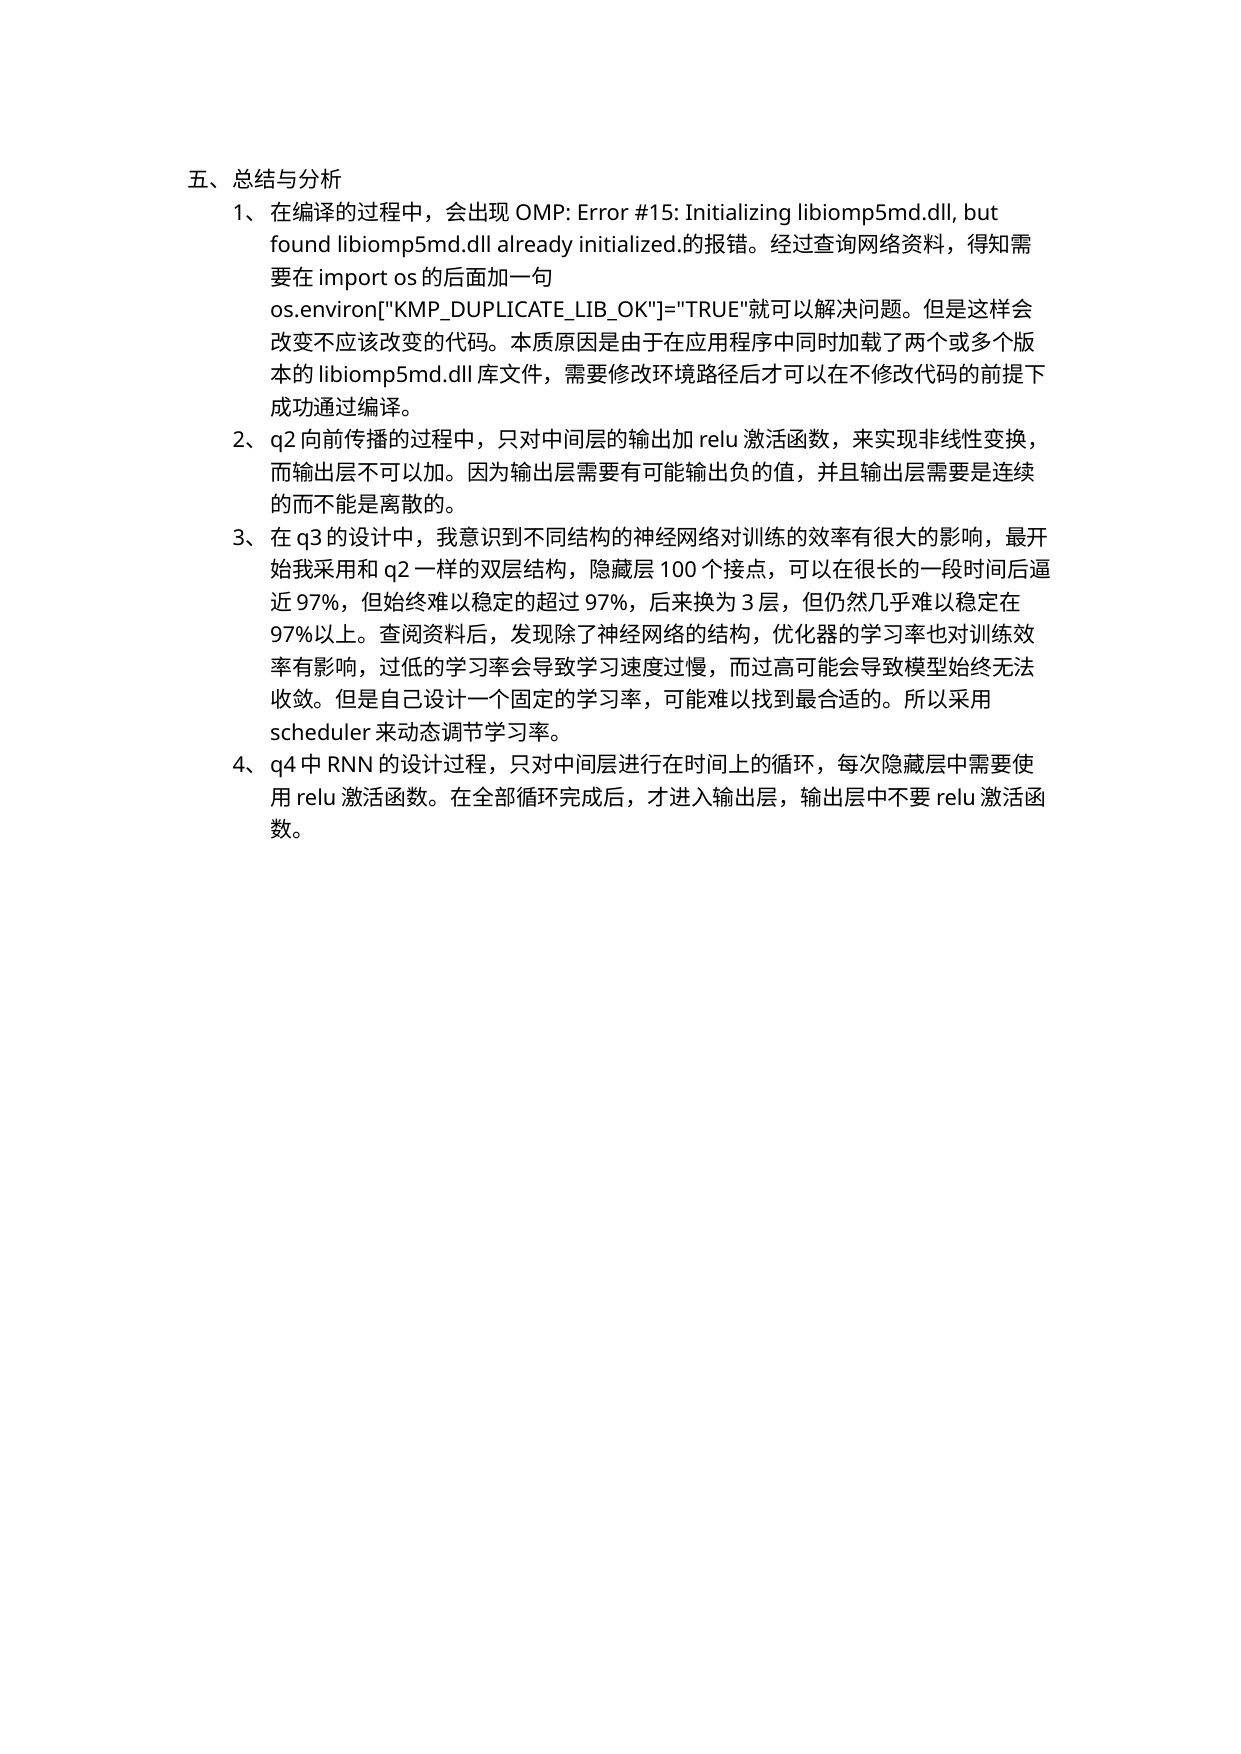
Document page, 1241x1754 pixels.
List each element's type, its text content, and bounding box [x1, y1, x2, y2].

list 在编译的过程中，会出现OMP: Error #15: Initializing libiomp5md.dll, but found libiomp5md.dll already initialized.的报错。经过查询网络资料，得知需要在import os的后面加一句os.environ["KMP_DUPLICATE_LIB_OK"]="TRUE"就可以解决问题。但是这样会改变不应该改变的代码。本质原因是由于在应用程序中同时加载了两个或多个版本的libiomp5md.dll库文件，需要修改环境路径后才可以在不修改代码的前提下成功通过编译。 [232, 194, 1053, 422]
list q4中RNN的设计过程，只对中间层进行在时间上的循环，每次隐藏层中需要使用relu激活函数。在全部循环完成后，才进入输出层，输出层中不要relu激活函数。 [232, 747, 1053, 844]
list 总结与分析 [187, 162, 1053, 194]
list q2向前传播的过程中，只对中间层的输出加relu激活函数，来实现非线性变换，而输出层不可以加。因为输出层需要有可能输出负的值，并且输出层需要是连续的而不能是离散的。 [232, 422, 1053, 519]
list 在q3的设计中，我意识到不同结构的神经网络对训练的效率有很大的影响，最开始我采用和q2一样的双层结构，隐藏层100个接点，可以在很长的一段时间后逼近97%，但始终难以稳定的超过97%，后来换为3层，但仍然几乎难以稳定在97%以上。查阅资料后，发现除了神经网络的结构，优化器的学习率也对训练效率有影响，过低的学习率会导致学习速度过慢，而过高可能会导致模型始终无法收敛。但是自己设计一个固定的学习率，可能难以找到最合适的。所以采用scheduler来动态调节学习率。 [232, 519, 1053, 747]
